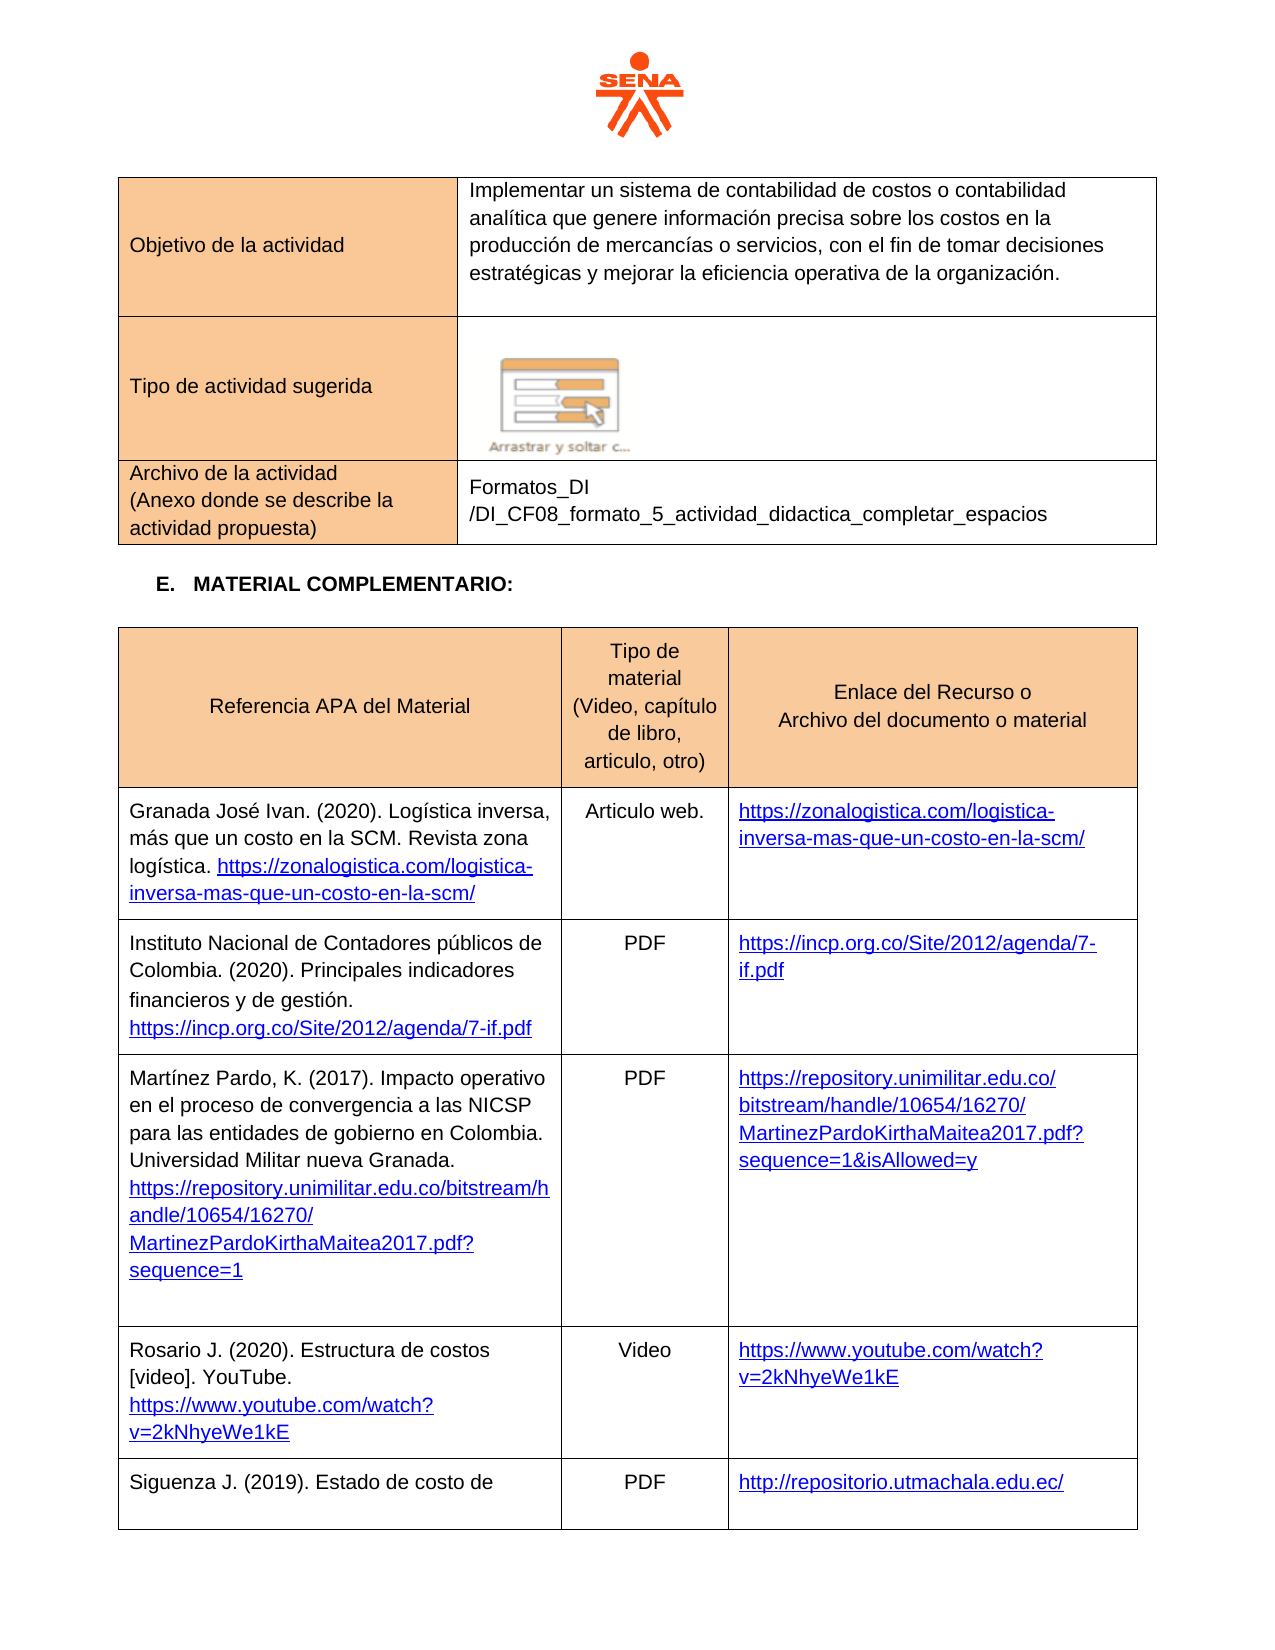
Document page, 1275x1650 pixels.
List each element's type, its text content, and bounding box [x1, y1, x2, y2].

table_header Tipo de material (Video, capítulo de libro, articulo, otro) [562, 628, 728, 787]
table_header Referencia APA del Material [119, 628, 561, 787]
table_cell Formatos_DI /DI_CF08_formato_5_actividad_didactica_completar_espacios [458, 461, 1156, 544]
table_cell Objetivo de la actividad [119, 178, 457, 316]
picture [585, 48, 690, 142]
table_cell Implementar un sistema de contabilidad de costos o contabilidad analítica que genere información precisa sobre los costos en la producción de mercancías o servicios, con el fin de tomar decisiones estratégicas y mejorar la eficiencia operativa de la organización. [458, 178, 1156, 316]
table_cell https://www.youtube.com/watch?v=2kNhyeWe1kE [729, 1327, 1137, 1458]
table_cell https://incp.org.co/Site/2012/agenda/7-if.pdf [729, 920, 1137, 1054]
table_cell Rosario J. (2020). Estructura de costos [video]. YouTube. https://www.youtube.com/watch?v=2kNhyeWe1kE [119, 1327, 561, 1458]
table_cell Articulo web. [562, 788, 728, 919]
table_cell Video [562, 1327, 728, 1458]
table_cell Archivo de la actividad (Anexo donde se describe la actividad propuesta) [119, 461, 457, 544]
table_cell Tipo de actividad sugerida [119, 317, 457, 460]
table_cell http://repositorio.utmachala.edu.ec/handle/48000/14977 [729, 1459, 1137, 1529]
table_cell Granada José Ivan. (2020). Logística inversa, más que un costo en la SCM. Revista zona logística. https://zonalogistica.com/logistica-inversa-mas-que-un-costo-en-la-scm/ [119, 788, 561, 919]
picture [469, 347, 643, 460]
table_header Enlace del Recurso o Archivo del documento o material [729, 628, 1137, 787]
list MATERIAL COMPLEMENTARIO: [156, 572, 1157, 596]
table_cell Martínez Pardo, K. (2017). Impacto operativo en el proceso de convergencia a las NICSP para las entidades de gobierno en Colombia. Universidad Militar nueva Granada. https://repository.unimilitar.edu.co/bitstream/handle/10654/16270/MartinezPardoKirthaMaitea2017.pdf?sequence=1 [119, 1055, 561, 1326]
table_cell PDF [562, 1459, 728, 1529]
table_cell PDF [562, 1055, 728, 1326]
table_cell Instituto Nacional de Contadores públicos de Colombia. (2020). Principales indicadores financieros y de gestión. https://incp.org.co/Site/2012/agenda/7-if.pdf [119, 920, 561, 1054]
table_cell [458, 317, 1156, 460]
table_cell https://repository.unimilitar.edu.co/bitstream/handle/10654/16270/MartinezPardoKirthaMaitea2017.pdf?sequence=1&isAllowed=y [729, 1055, 1137, 1326]
table_cell https://zonalogistica.com/logistica-inversa-mas-que-un-costo-en-la-scm/ [729, 788, 1137, 919]
table_cell PDF [562, 920, 728, 1054]
